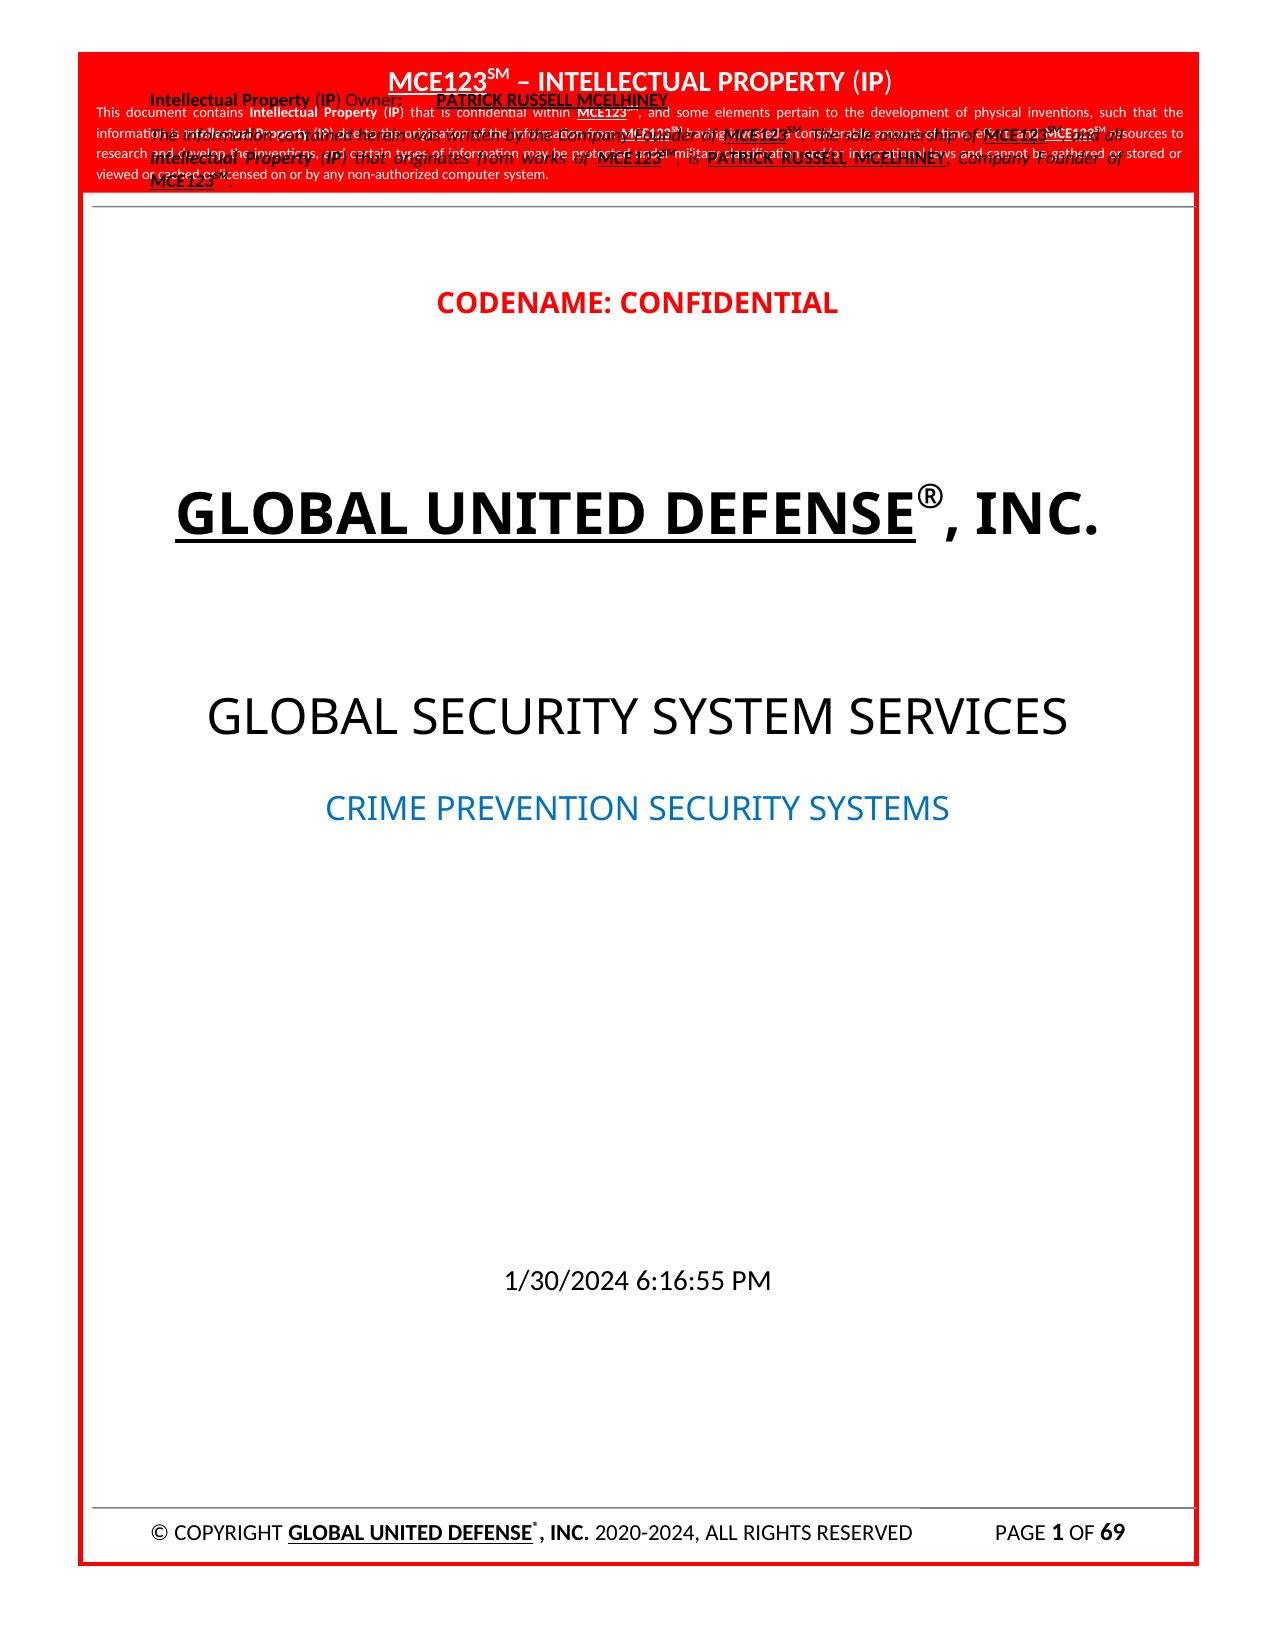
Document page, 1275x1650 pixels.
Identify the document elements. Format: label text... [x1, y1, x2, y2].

text CODENAME: CONFIDENTIAL [150, 282, 1125, 322]
text GLOBAL SECURITY SYSTEM SERVICES [150, 681, 1125, 749]
text 1/30/2024 6:16:55 PM [150, 1262, 1125, 1298]
subtitle CRIME PREVENTION SECURITY SYSTEMS [150, 784, 1125, 830]
text GLOBAL UNITED DEFENSE®, INC. [150, 472, 1125, 551]
